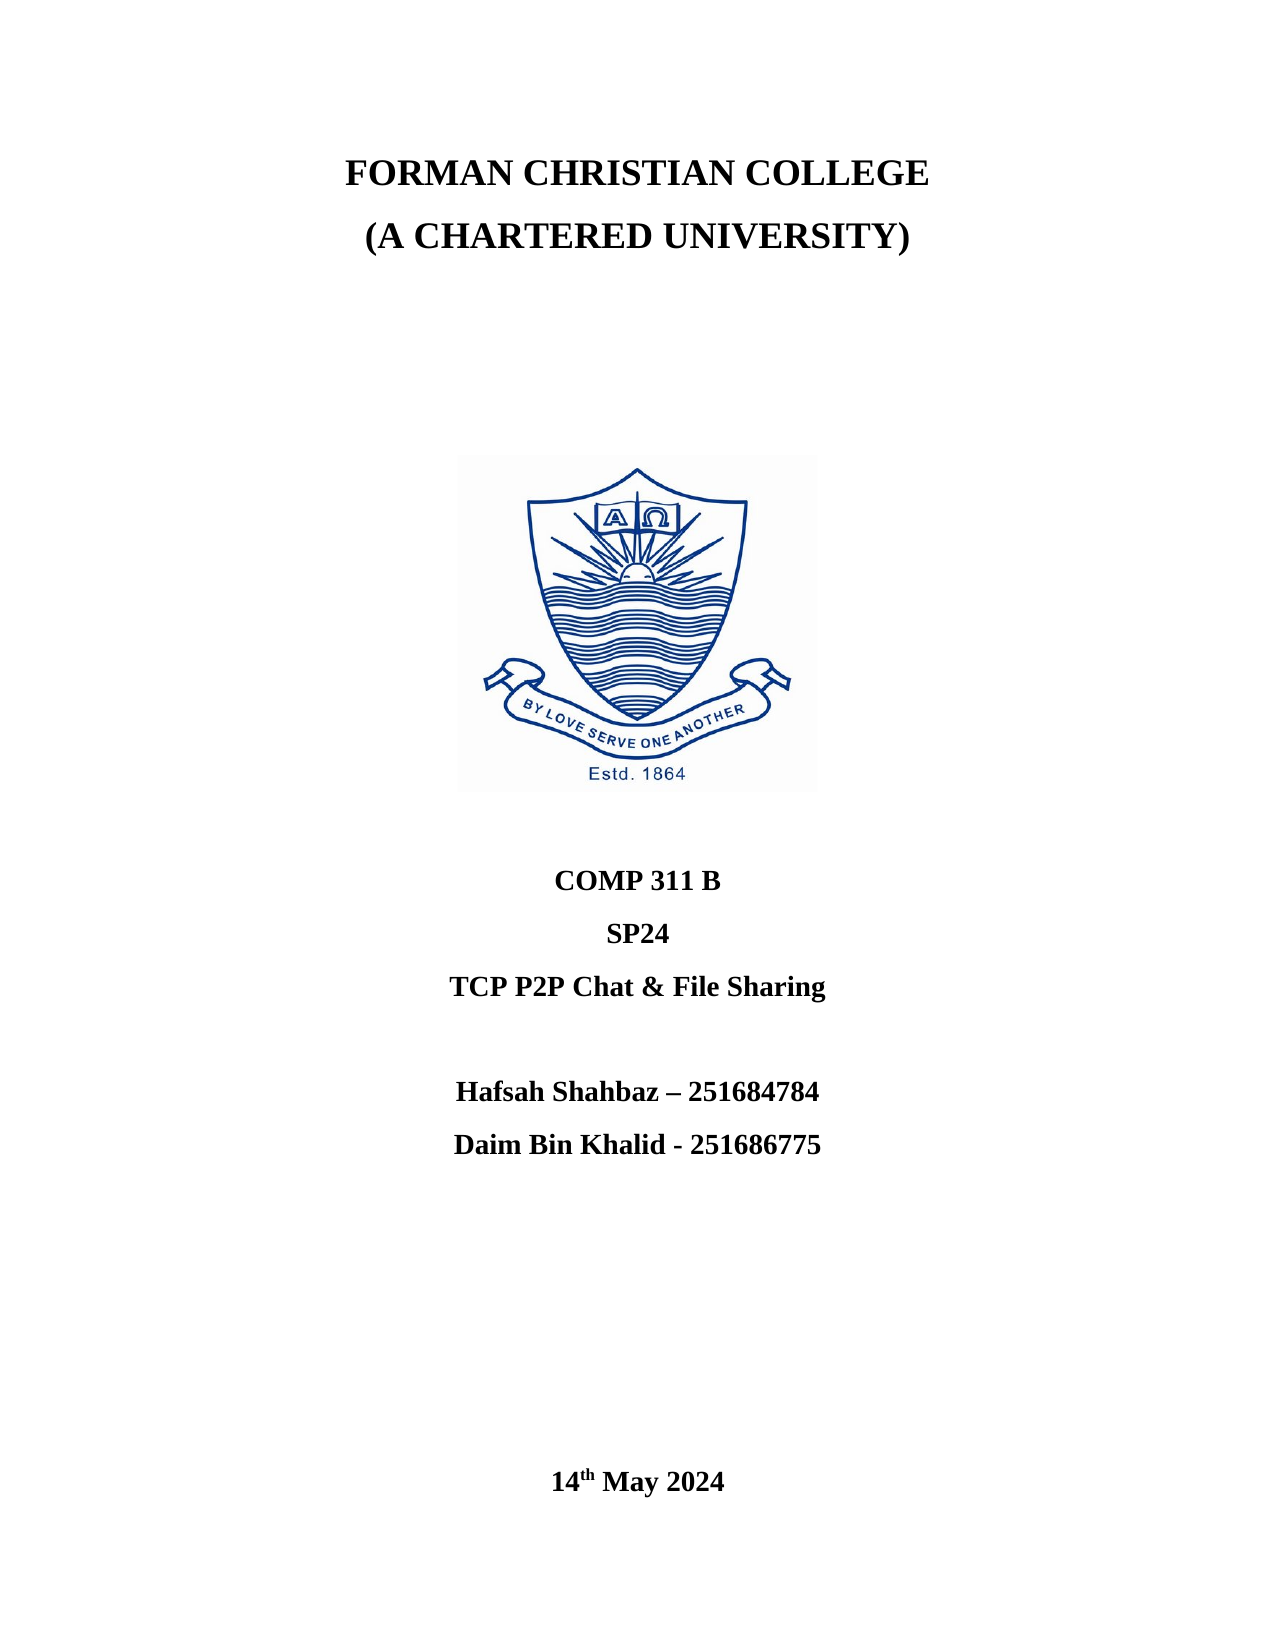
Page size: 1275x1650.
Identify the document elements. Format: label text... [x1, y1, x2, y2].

text TCP P2P Chat & File Sharing [150, 969, 1125, 1002]
text COMP 311 B [150, 863, 1125, 897]
text (A CHARTERED UNIVERSITY) [150, 213, 1125, 256]
text SP24 [150, 916, 1125, 950]
text Hafsah Shahbaz – 251684784 [150, 1074, 1125, 1108]
text FORMAN CHRISTIAN COLLEGE [150, 150, 1125, 193]
text Daim Bin Khalid - 251686775 [150, 1127, 1125, 1161]
text 14th May 2024 [150, 1464, 1125, 1498]
picture [457, 455, 818, 792]
